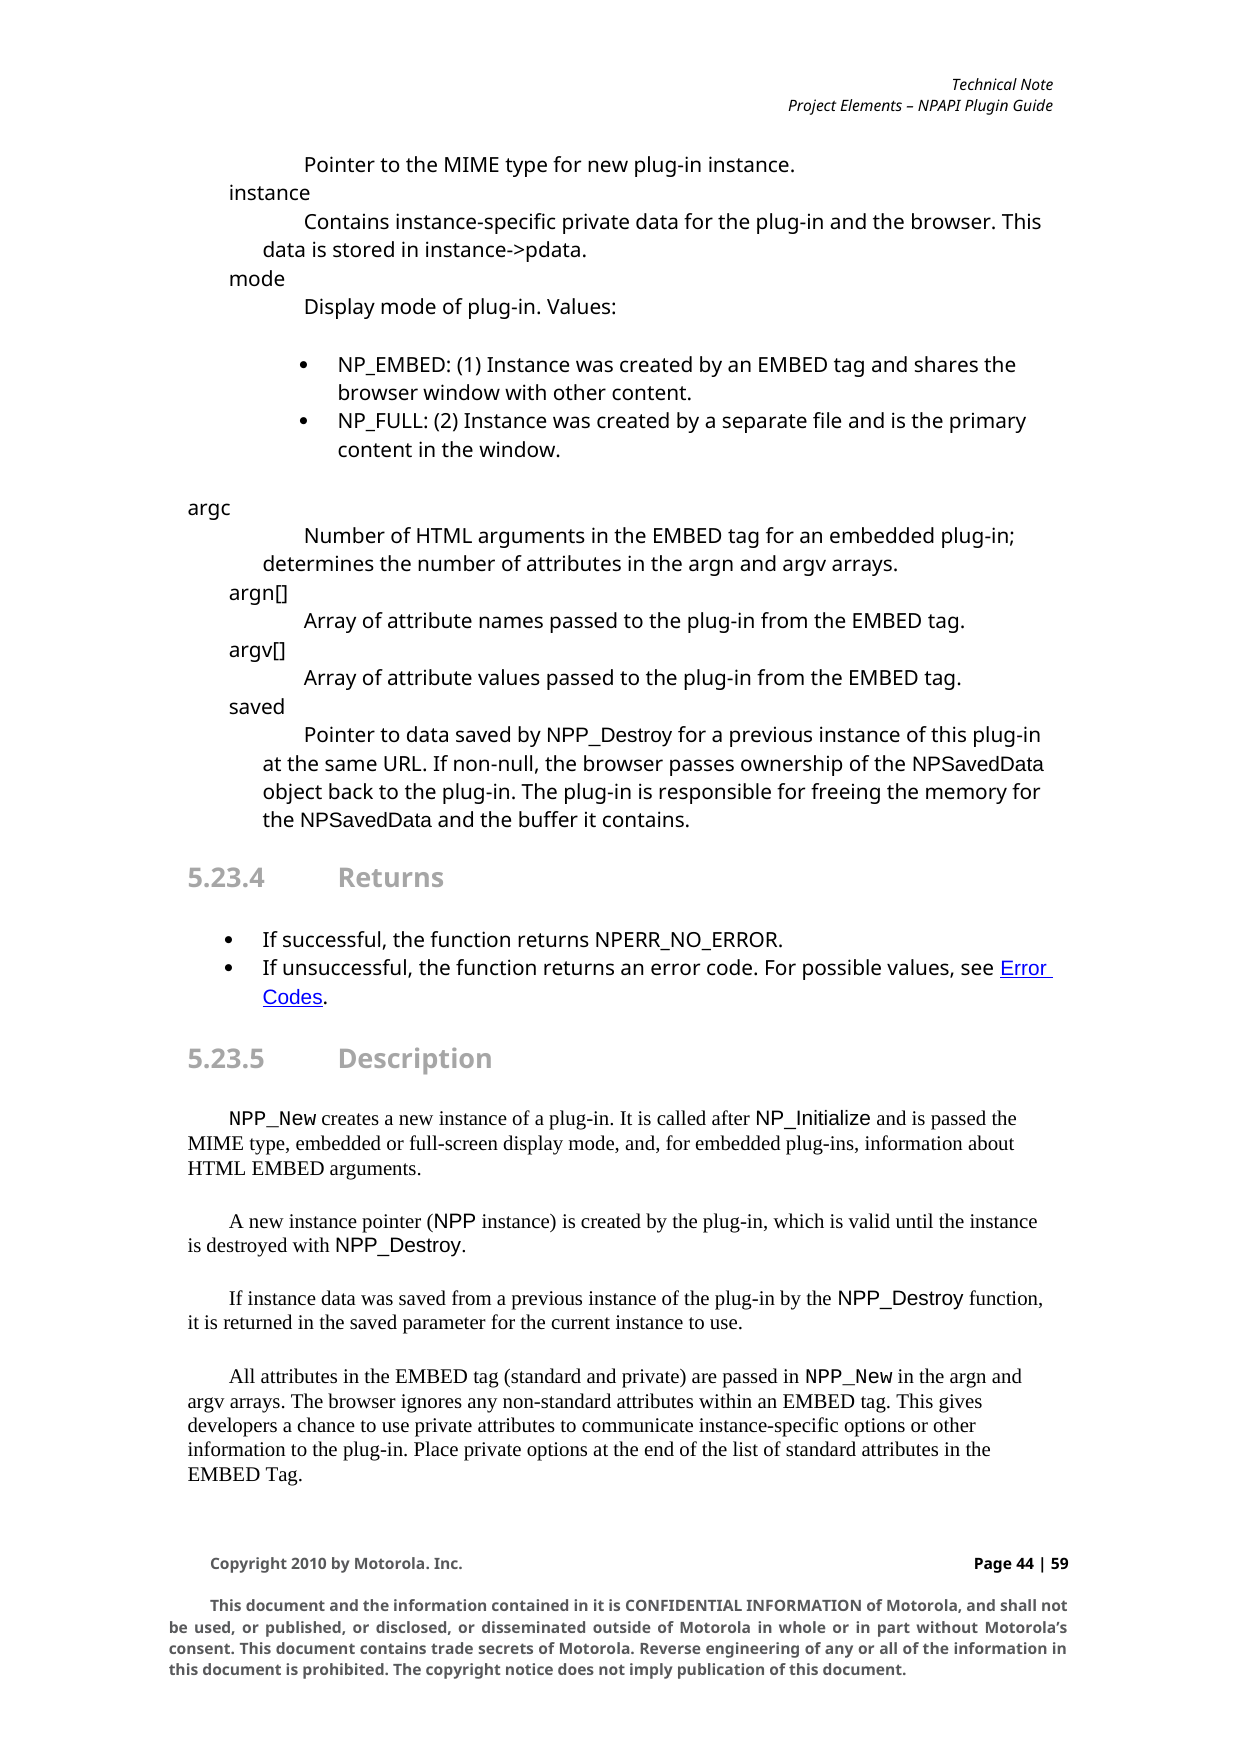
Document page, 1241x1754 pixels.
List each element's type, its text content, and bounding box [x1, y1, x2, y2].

text Pointer to the MIME type for new plug-in instance. [262, 150, 1053, 178]
text Pointer to data saved by NPP_Destroy for a previous instance of this plug-in at the same URL. If non-null, the browser passes ownership of the NPSavedData object back to the plug-in. The plug-in is responsible for freeing the memory for the NPSavedData and the buffer it contains. [262, 720, 1053, 834]
subtitle Returns [187, 859, 1053, 896]
text argv[] [187, 635, 1053, 663]
text saved [187, 692, 1053, 720]
text Display mode of plug-in. Values: [262, 292, 1053, 321]
text mode [187, 264, 1053, 292]
text instance [187, 178, 1053, 207]
text argn[] [187, 578, 1053, 606]
text Contains instance-specific private data for the plug-in and the browser. This data is stored in instance->pdata. [262, 207, 1053, 264]
text argc [187, 493, 1053, 521]
text NPP_New creates a new instance of a plug-in. It is called after NP_Initialize and is passed the MIME type, embedded or full-screen display mode, and, for embedded plug-ins, information about HTML EMBED arguments. [187, 1106, 1053, 1179]
text A new instance pointer (NPP instance) is created by the plug-in, which is valid until the instance is destroyed with NPP_Destroy. [187, 1209, 1053, 1257]
list If unsuccessful, the function returns an error code. For possible values, see Error Codes. [225, 953, 1053, 1010]
text Array of attribute values passed to the plug-in from the EMBED tag. [262, 663, 1053, 692]
text All attributes in the EMBED tag (standard and private) are passed in NPP_New in the argn and argv arrays. The browser ignores any non-standard attributes within an EMBED tag. This gives developers a chance to use private attributes to communicate instance-specific options or other information to the plug-in. Place private options at the end of the list of standard attributes in the EMBED Tag. [187, 1363, 1053, 1486]
subtitle Description [187, 1039, 1053, 1076]
list NP_FULL: (2) Instance was created by a separate file and is the primary content in the window. [300, 407, 1053, 463]
text If instance data was saved from a previous instance of the plug-in by the NPP_Destroy function, it is returned in the saved parameter for the current instance to use. [187, 1286, 1053, 1334]
list If successful, the function returns NPERR_NO_ERROR. [225, 925, 1053, 953]
text Array of attribute names passed to the plug-in from the EMBED tag. [262, 606, 1053, 635]
list NP_EMBED: (1) Instance was created by an EMBED tag and shares the browser window with other content. [300, 350, 1053, 407]
text Number of HTML arguments in the EMBED tag for an embedded plug-in; determines the number of attributes in the argn and argv arrays. [262, 521, 1053, 578]
